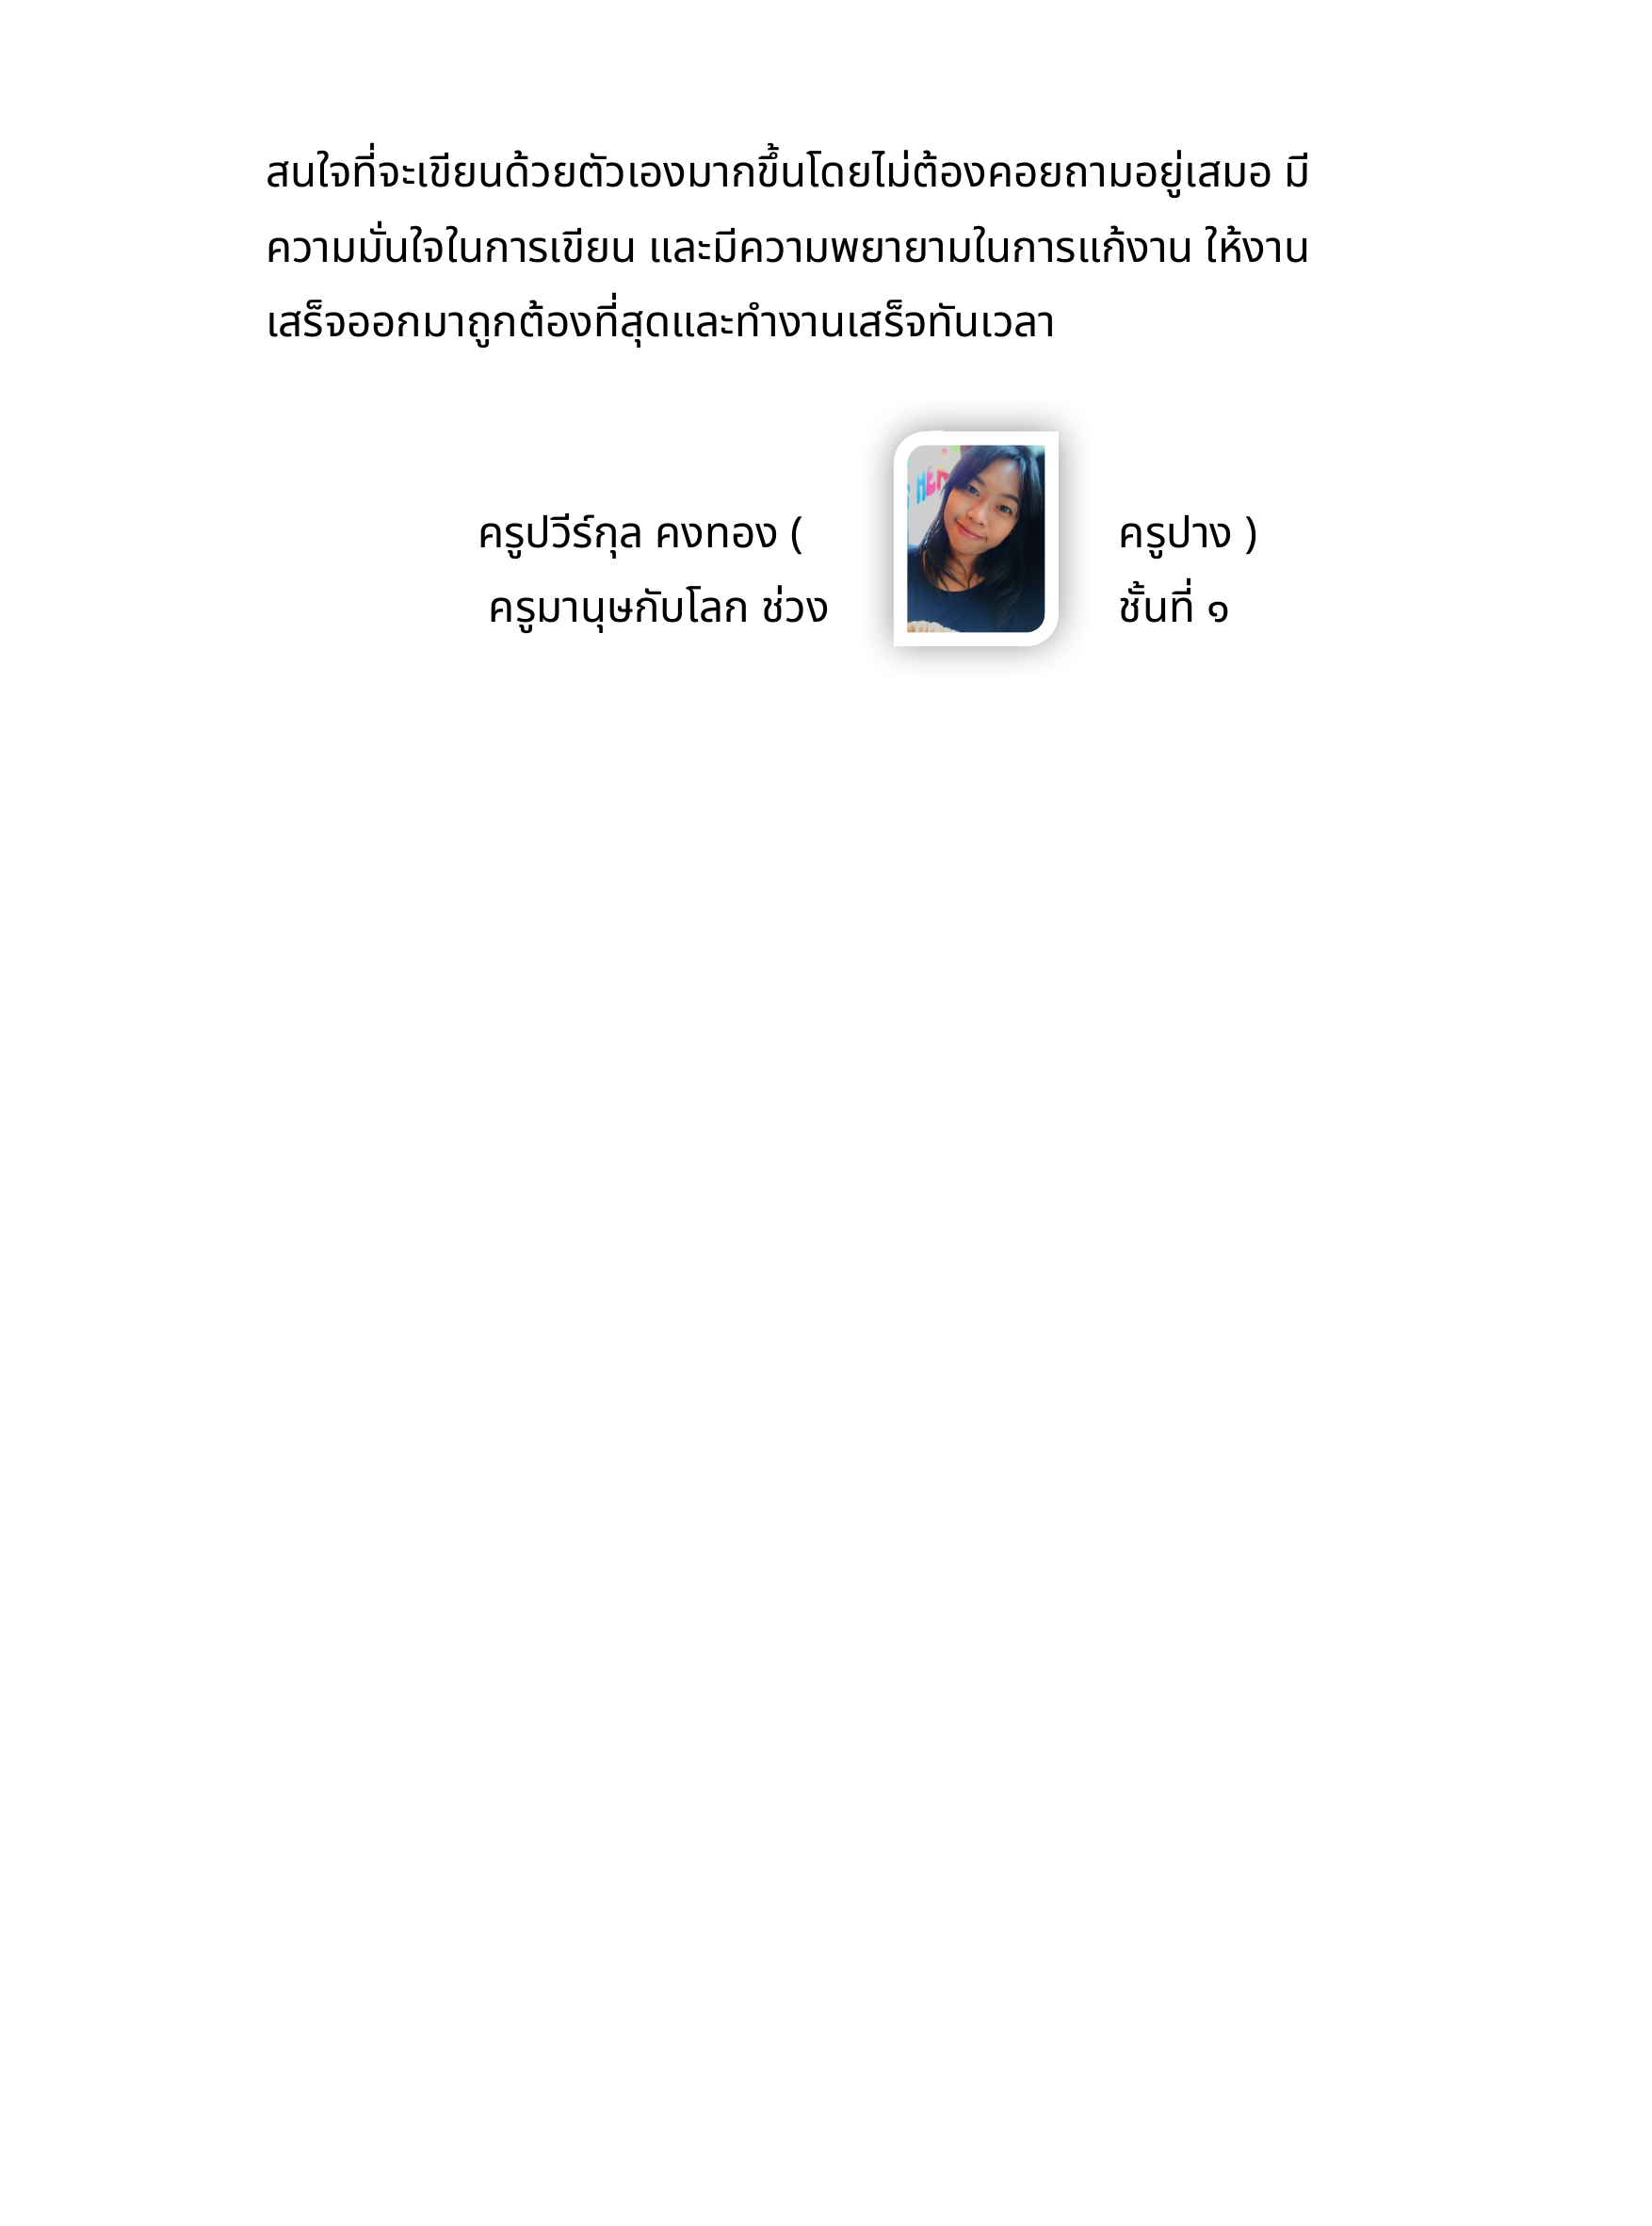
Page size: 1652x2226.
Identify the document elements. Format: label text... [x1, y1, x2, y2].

text ครูปวีร์กุล คงทอง ( ครูปาง ) [1085, 501, 1386, 567]
text ครูมานุษกับโลก ช่วงชั้นที่ ๑ [478, 577, 872, 642]
picture [908, 446, 1045, 632]
text ครูปวีร์กุล คงทอง ( ครูปาง ) [407, 501, 868, 567]
text หลังจากครูปางเข้าไปทำความรู้จักกับนักเรียน ก็เริ่มมีสัมพันธ์ที่ดีกับครู การทำงานชิ้นถัดไปนักเรียนเริ่มเข้าหาครู ครูคอยใส่ใจอธิบายให้นักเรียนเข้าใจในโจทย์และลงมือทำได้ หลังจากนั้นนักเรียนสนใจที่จะเขียนด้วยตัวเองมากขึ้นโดยไม่ต้องคอยถามอยู่เสมอ มีความมั่นใจในการเขียน และมีความพยายามในการแก้งาน ให้งานเสร็จออกมาถูกต้องที่สุดและทำงานเสร็จทันเวลา [266, 141, 1386, 356]
text ครูมานุษกับโลก ช่วงชั้นที่ ๑ [1074, 577, 1386, 642]
